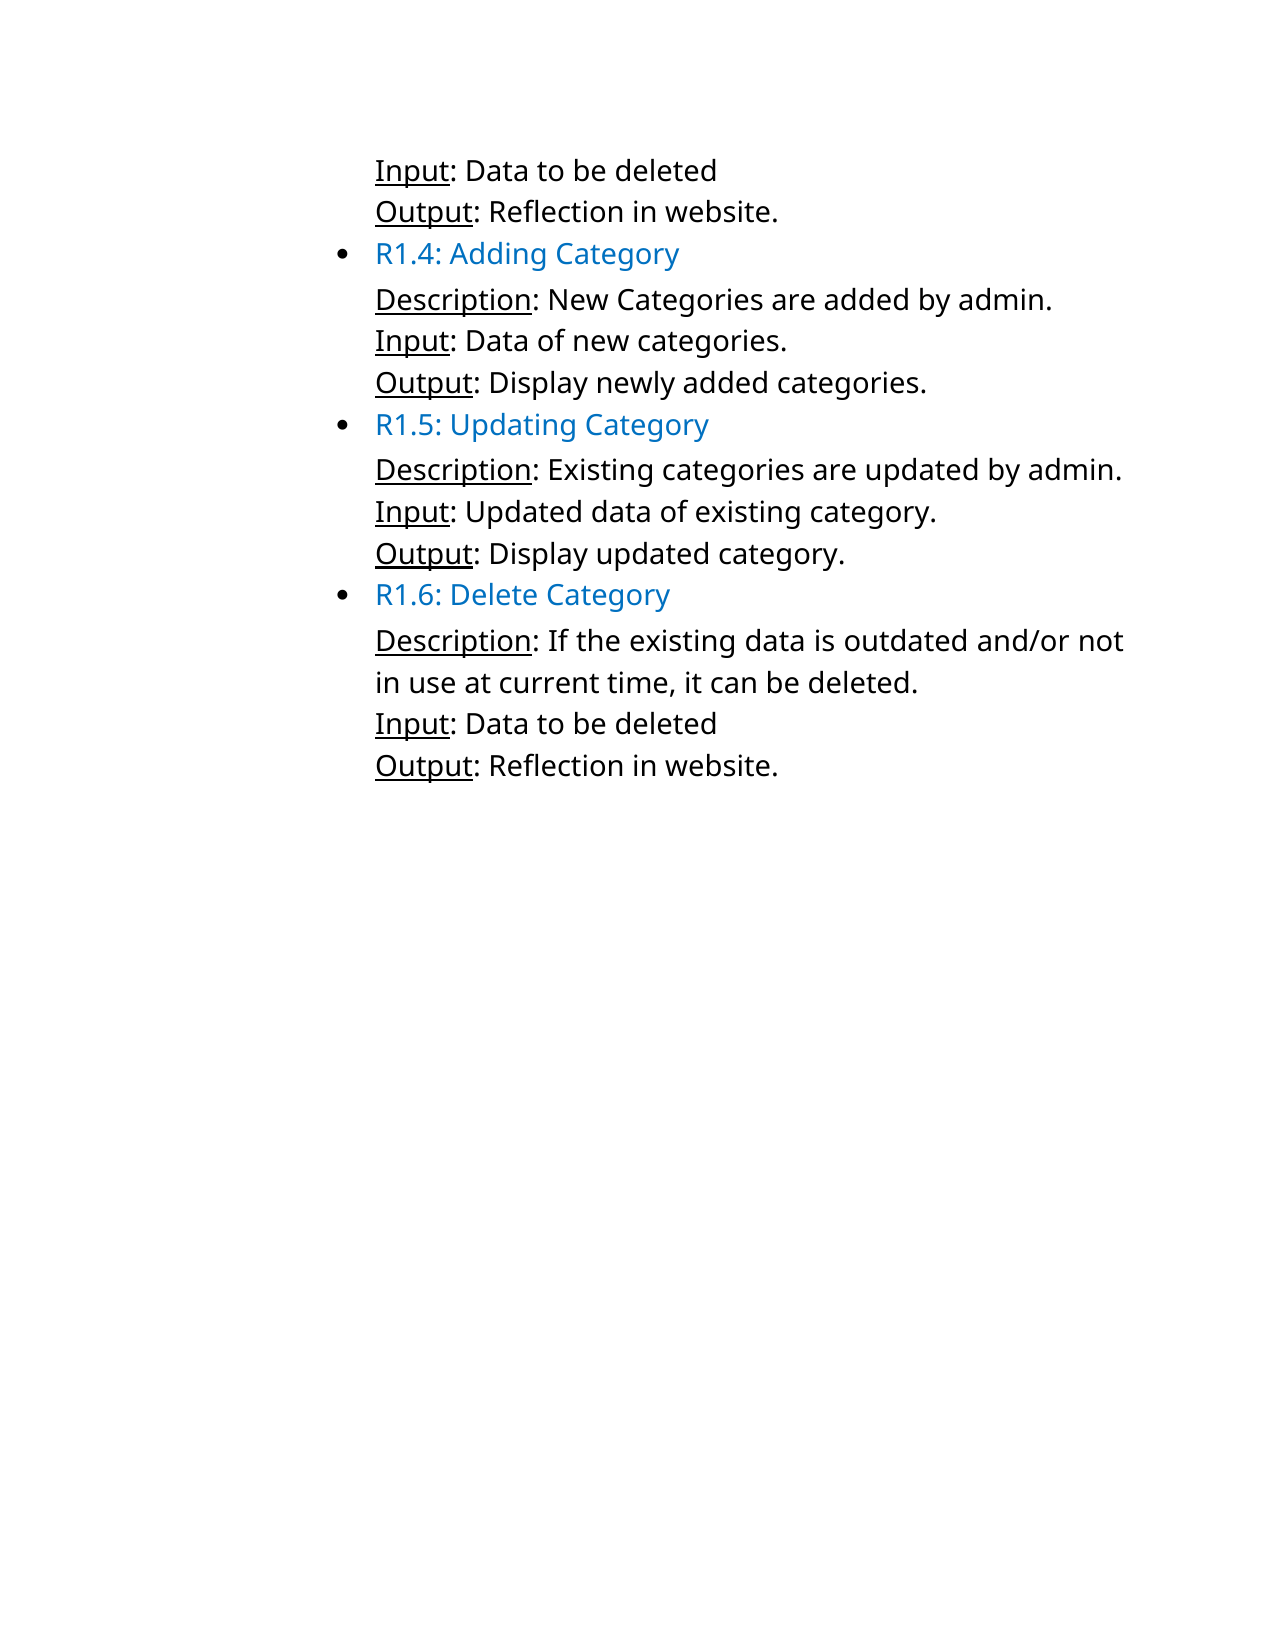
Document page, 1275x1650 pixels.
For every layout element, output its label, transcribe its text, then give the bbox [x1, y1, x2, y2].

list Input: Data to be deleted [375, 703, 1125, 743]
list R1.4: Adding Category [337, 233, 1125, 273]
list Output: Display updated category. [375, 533, 1125, 573]
list Output: Reflection in website. [375, 745, 1125, 785]
list Output: Display newly added categories. [375, 362, 1125, 402]
list Description: If the existing data is outdated and/or not in use at current time, it can be deleted. [375, 620, 1125, 702]
list R1.6: Delete Category [337, 574, 1125, 614]
list R1.5: Updating Category [337, 404, 1125, 444]
list Description: Existing categories are updated by admin. [375, 449, 1125, 489]
list Input: Data of new categories. [375, 321, 1125, 360]
list Input: Data to be deleted [375, 150, 1125, 190]
list Output: Reflection in website. [375, 192, 1125, 231]
list Description: New Categories are added by admin. [375, 279, 1125, 319]
list Input: Updated data of existing category. [375, 491, 1125, 531]
